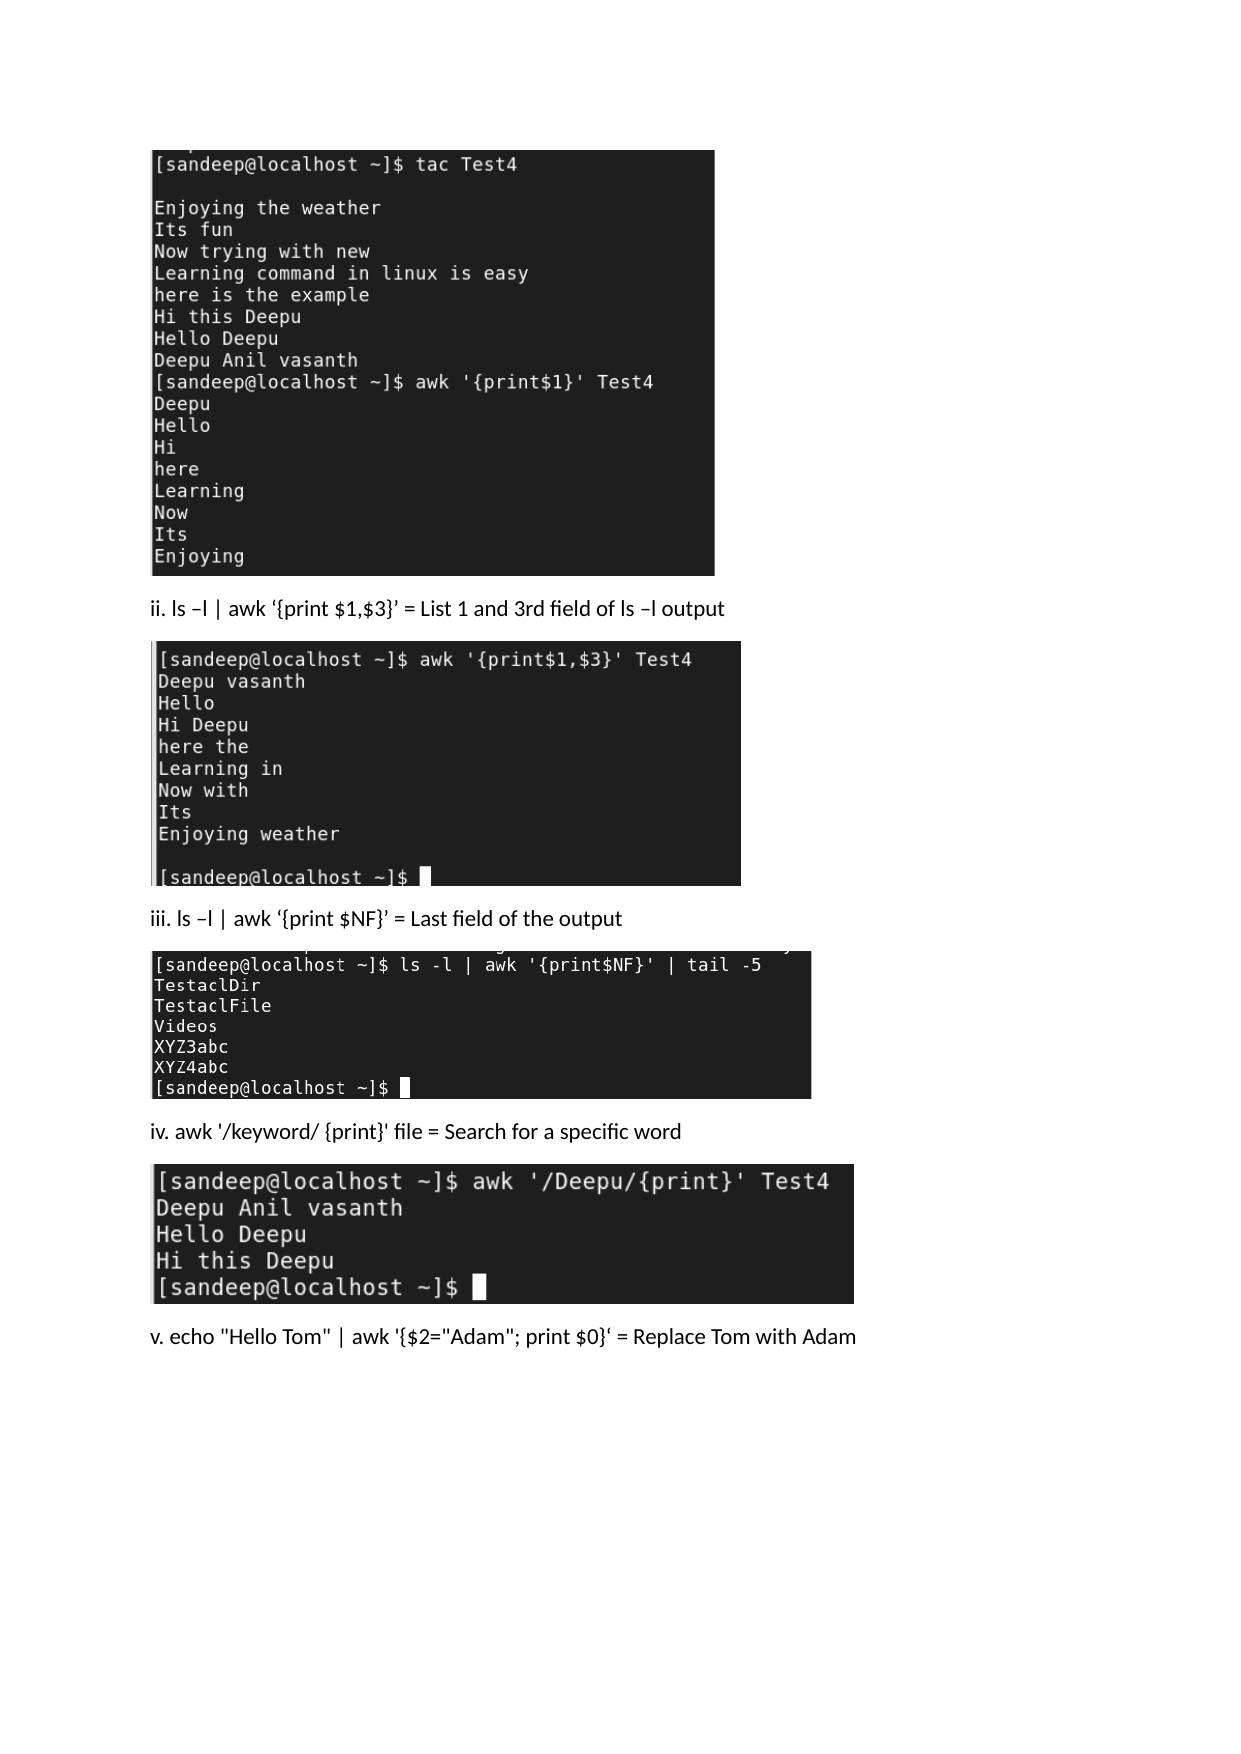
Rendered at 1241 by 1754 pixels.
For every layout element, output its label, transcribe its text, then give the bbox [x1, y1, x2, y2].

text iii. ls –l | awk ‘{print $NF}’ = Last field of the output [150, 904, 1090, 933]
picture [150, 150, 715, 576]
picture [150, 1164, 854, 1304]
text ii. ls –l | awk ‘{print $1,$3}’ = List 1 and 3rd field of ls –l output [150, 594, 1090, 622]
picture [150, 951, 812, 1099]
text v. echo "Hello Tom" | awk '{$2="Adam"; print $0}‘ = Replace Tom with Adam [150, 1322, 1090, 1350]
text iv. awk '/keyword/ {print}' file = Search for a specific word [150, 1117, 1090, 1146]
picture [150, 641, 741, 886]
